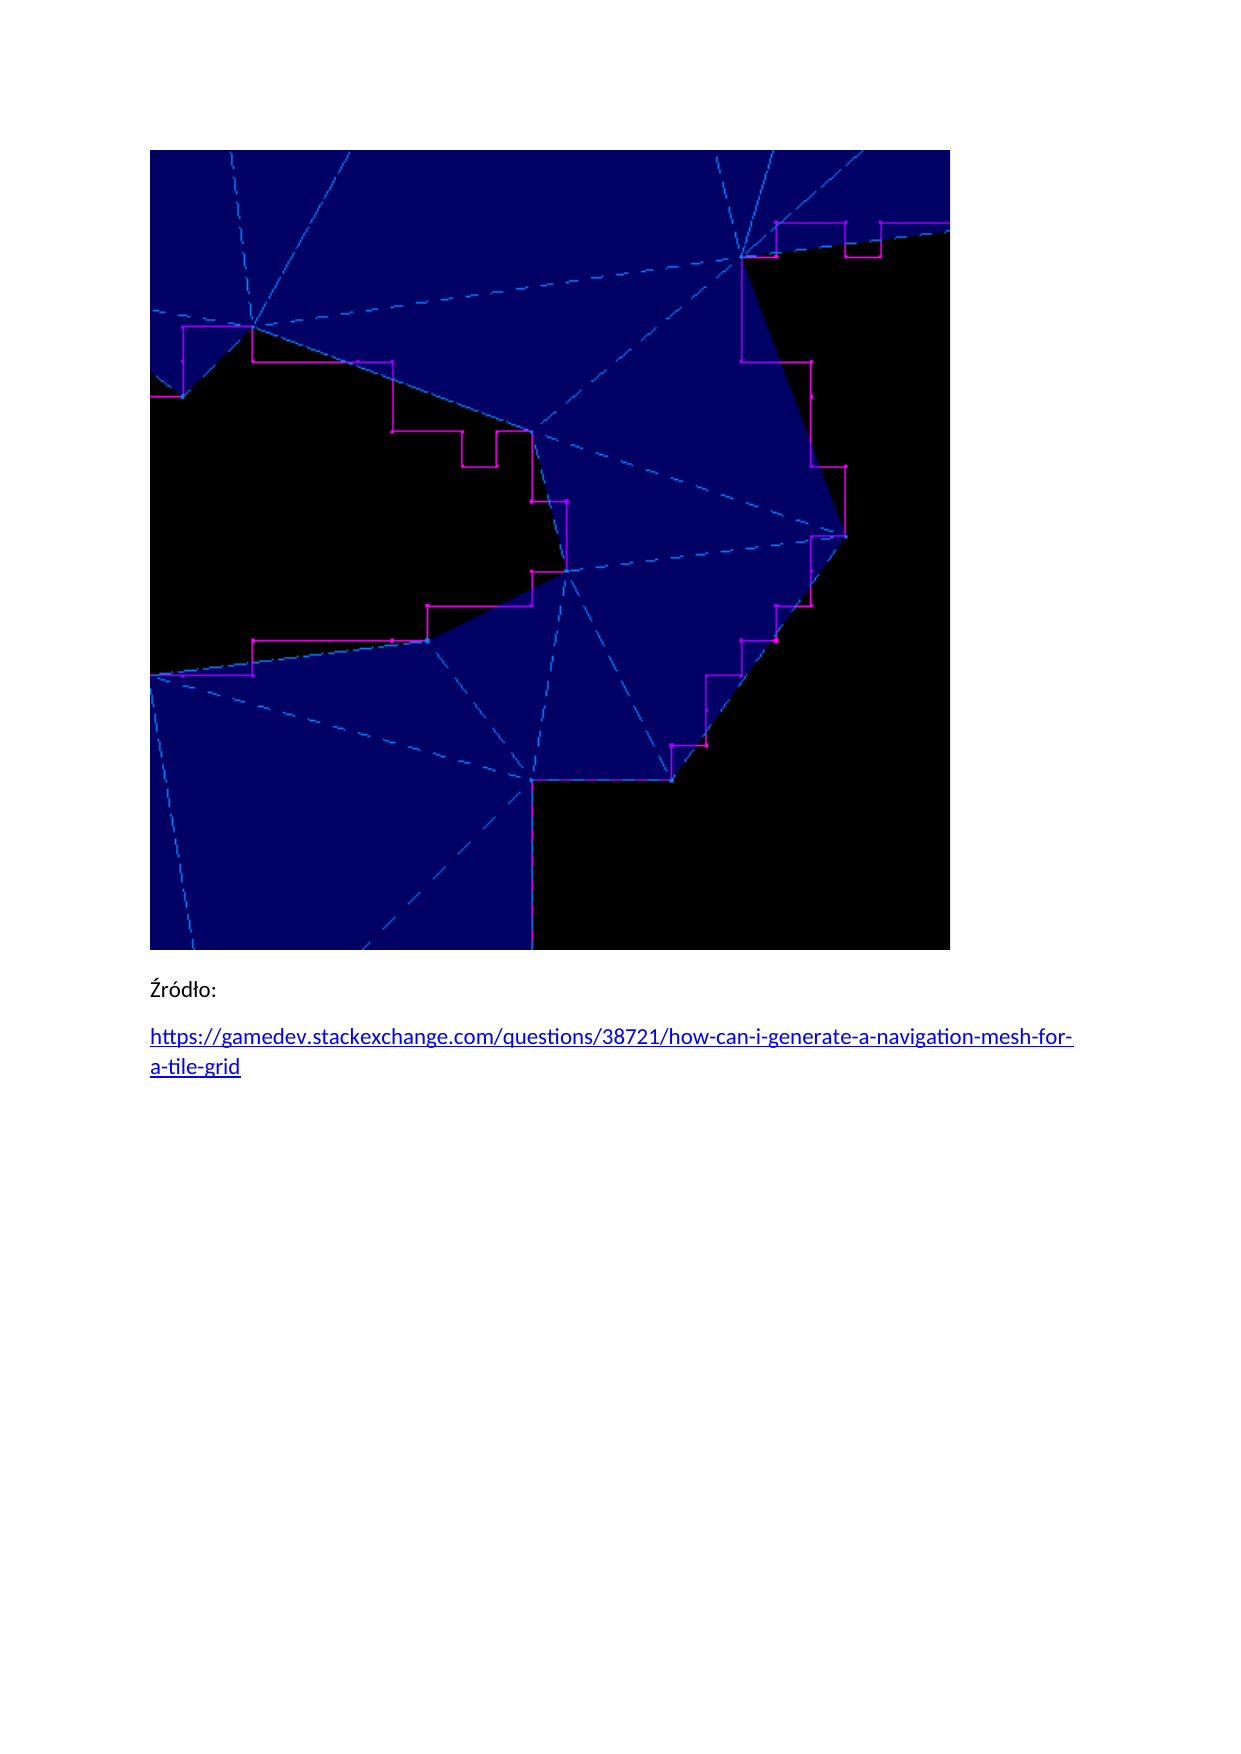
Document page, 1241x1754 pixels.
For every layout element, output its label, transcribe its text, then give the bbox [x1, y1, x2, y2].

picture [150, 150, 951, 950]
text https://gamedev.stackexchange.com/questions/38721/how-can-i-generate-a-navigation-mesh-for-a-tile-grid [150, 1022, 1090, 1080]
text Źródło: [150, 975, 1090, 1003]
